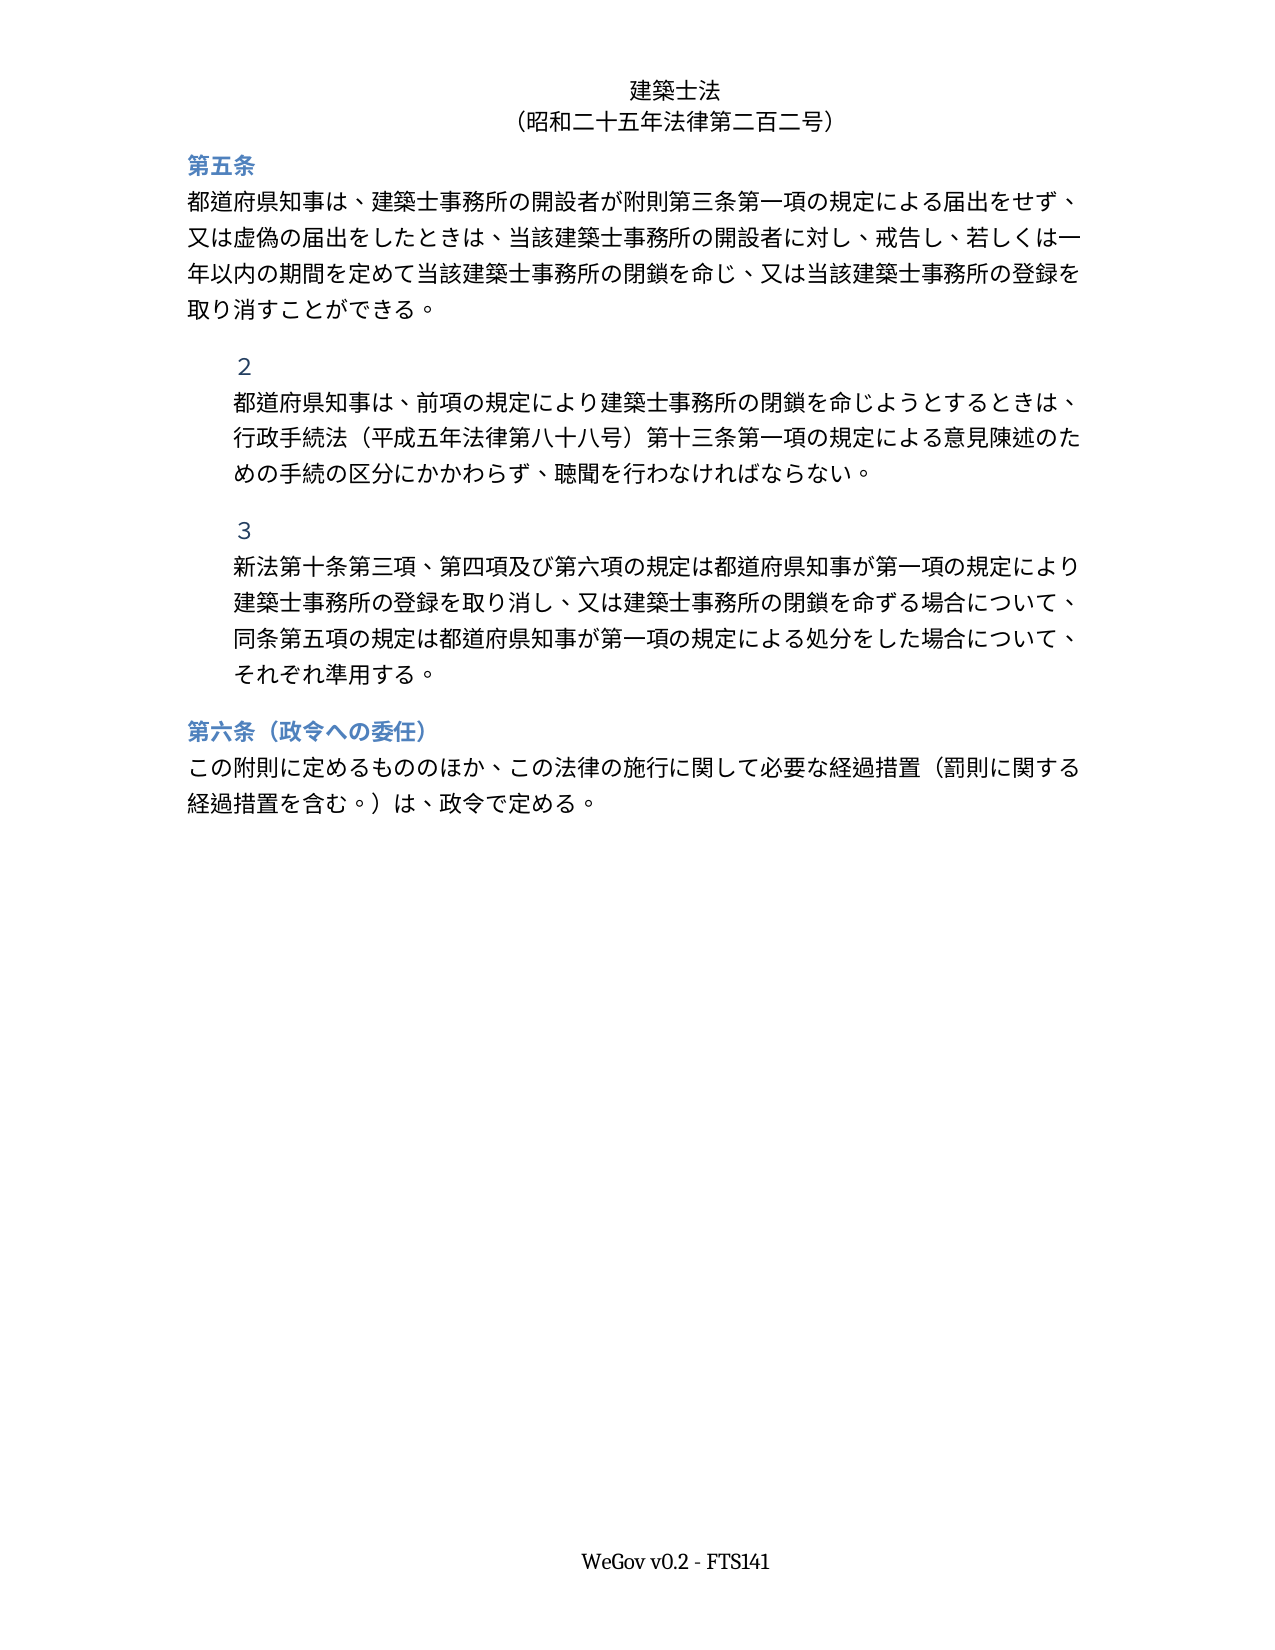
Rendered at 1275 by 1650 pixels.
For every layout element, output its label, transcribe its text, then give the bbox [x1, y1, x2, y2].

text 都道府県知事は、前項の規定により建築士事務所の閉鎖を命じようとするときは、行政手続法（平成五年法律第八十八号）第十三条第一項の規定による意見陳述のための手続の区分にかかわらず、聴聞を行わなければならない。 [233, 386, 1087, 489]
text 都道府県知事は、建築士事務所の開設者が附則第三条第一項の規定による届出をせず、又は虚偽の届出をしたときは、当該建築士事務所の開設者に対し、戒告し、若しくは一年以内の期間を定めて当該建築士事務所の閉鎖を命じ、又は当該建築士事務所の登録を取り消すことができる。 [187, 186, 1087, 325]
text この附則に定めるもののほか、この法律の施行に関して必要な経過措置（罰則に関する経過措置を含む。）は、政令で定める。 [187, 752, 1087, 819]
subtitle 第六条（政令への委任） [187, 716, 1087, 747]
subtitle ２ [233, 351, 1087, 382]
subtitle 第五条 [187, 150, 1087, 181]
subtitle ３ [233, 515, 1087, 546]
text 新法第十条第三項、第四項及び第六項の規定は都道府県知事が第一項の規定により建築士事務所の登録を取り消し、又は建築士事務所の閉鎖を命ずる場合について、同条第五項の規定は都道府県知事が第一項の規定による処分をした場合について、それぞれ準用する。 [233, 551, 1087, 690]
